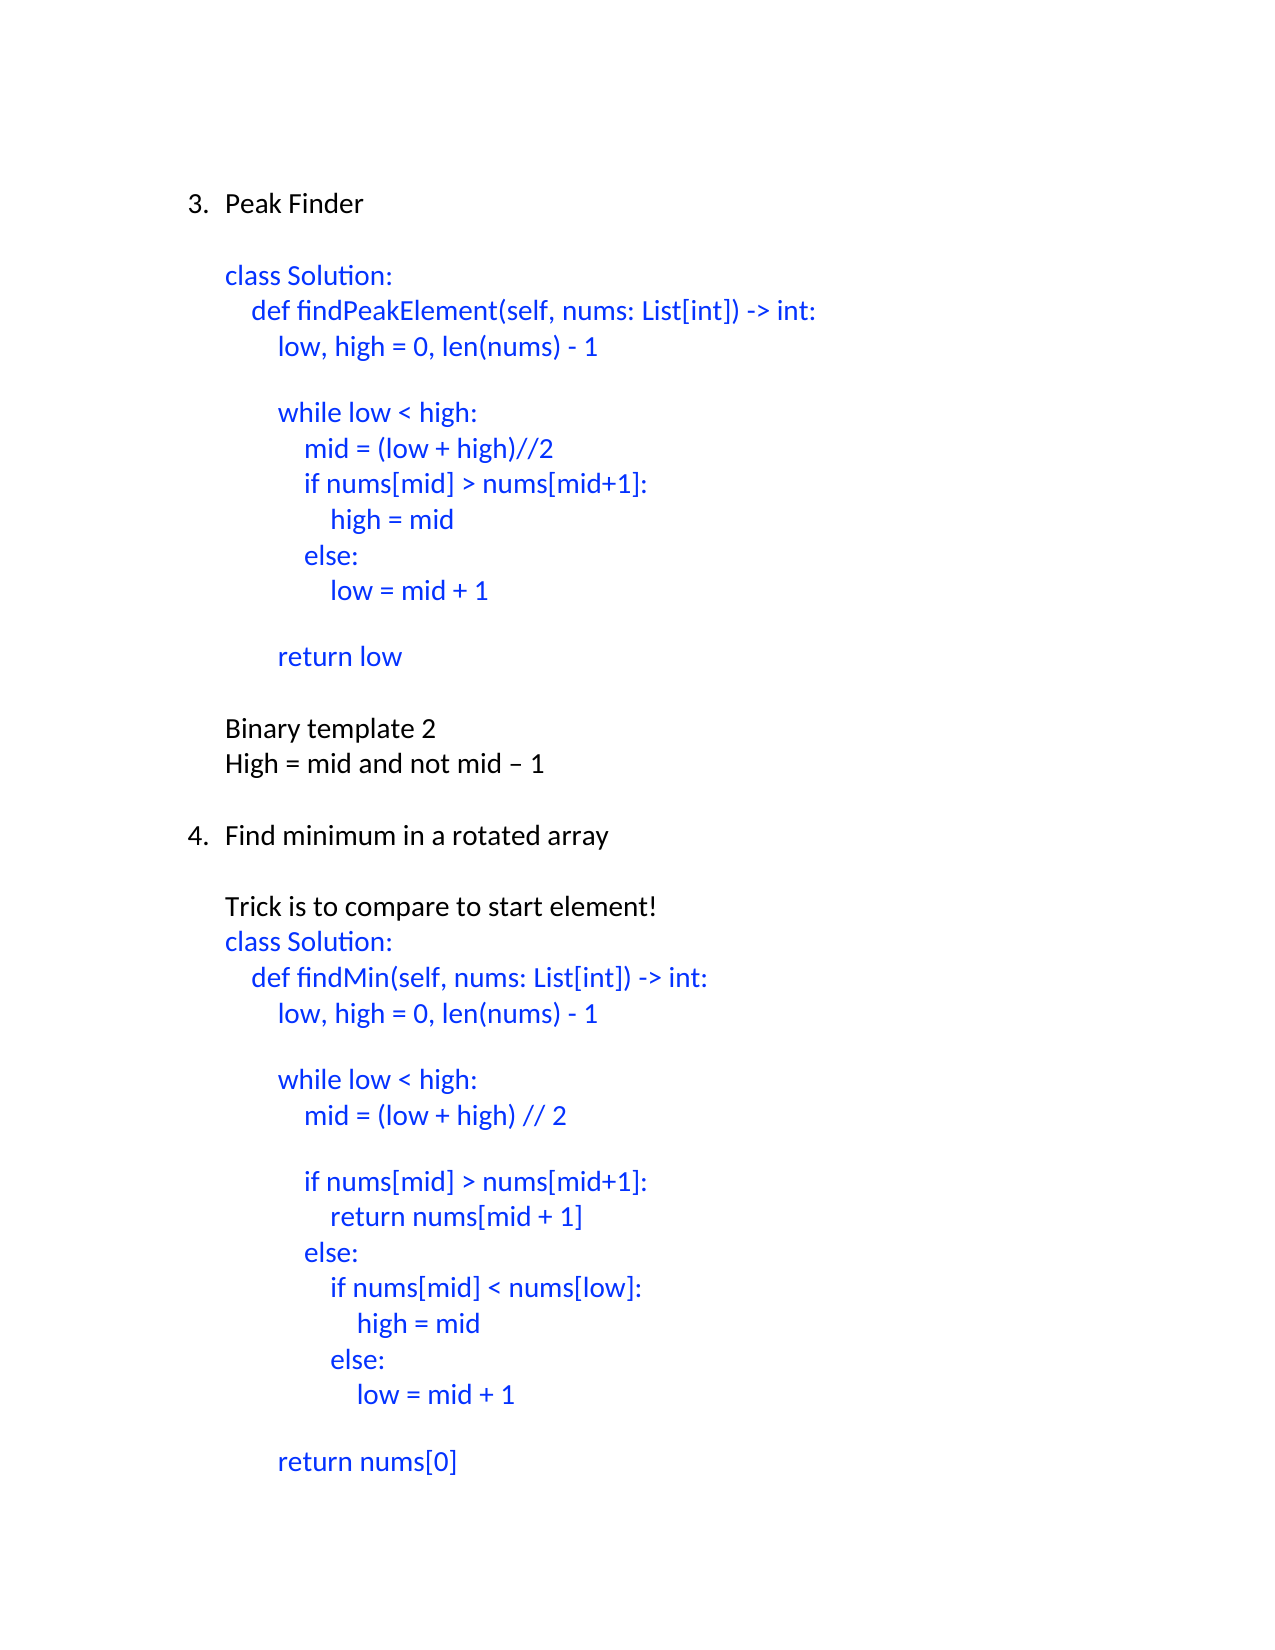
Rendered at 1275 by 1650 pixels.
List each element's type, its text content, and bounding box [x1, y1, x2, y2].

list Find minimum in a rotated array [187, 817, 1125, 852]
text return nums[mid + 1] [225, 1198, 1125, 1234]
list Peak Finder [187, 186, 1125, 221]
text if nums[mid] > nums[mid+1]: [225, 1163, 1125, 1198]
text Trick is to compare to start element! [225, 888, 1125, 923]
text def findMin(self, nums: List[int]) -> int: [225, 959, 1125, 995]
text else: [225, 1234, 1125, 1269]
text while low < high: [225, 1061, 1125, 1097]
text high = mid [225, 1305, 1125, 1341]
text else: [225, 1341, 1125, 1376]
list Binary template 2 [225, 710, 1125, 745]
text return nums[0] [225, 1443, 1125, 1478]
list if nums[mid] > nums[mid+1]: [225, 466, 1125, 501]
list else: [225, 537, 1125, 572]
list low, high = 0, len(nums) - 1 [225, 328, 1125, 364]
text mid = (low + high) // 2 [225, 1097, 1125, 1132]
text low = mid + 1 [225, 1376, 1125, 1412]
list high = mid [225, 501, 1125, 537]
list High = mid and not mid – 1 [225, 745, 1125, 781]
text class Solution: [225, 923, 1125, 959]
list return low [225, 638, 1125, 674]
text if nums[mid] < nums[low]: [225, 1269, 1125, 1305]
list while low < high: [225, 394, 1125, 430]
list def findPeakElement(self, nums: List[int]) -> int: [225, 292, 1125, 328]
text low, high = 0, len(nums) - 1 [225, 995, 1125, 1030]
list class Solution: [225, 257, 1125, 292]
list low = mid + 1 [225, 572, 1125, 608]
list mid = (low + high)//2 [225, 430, 1125, 466]
